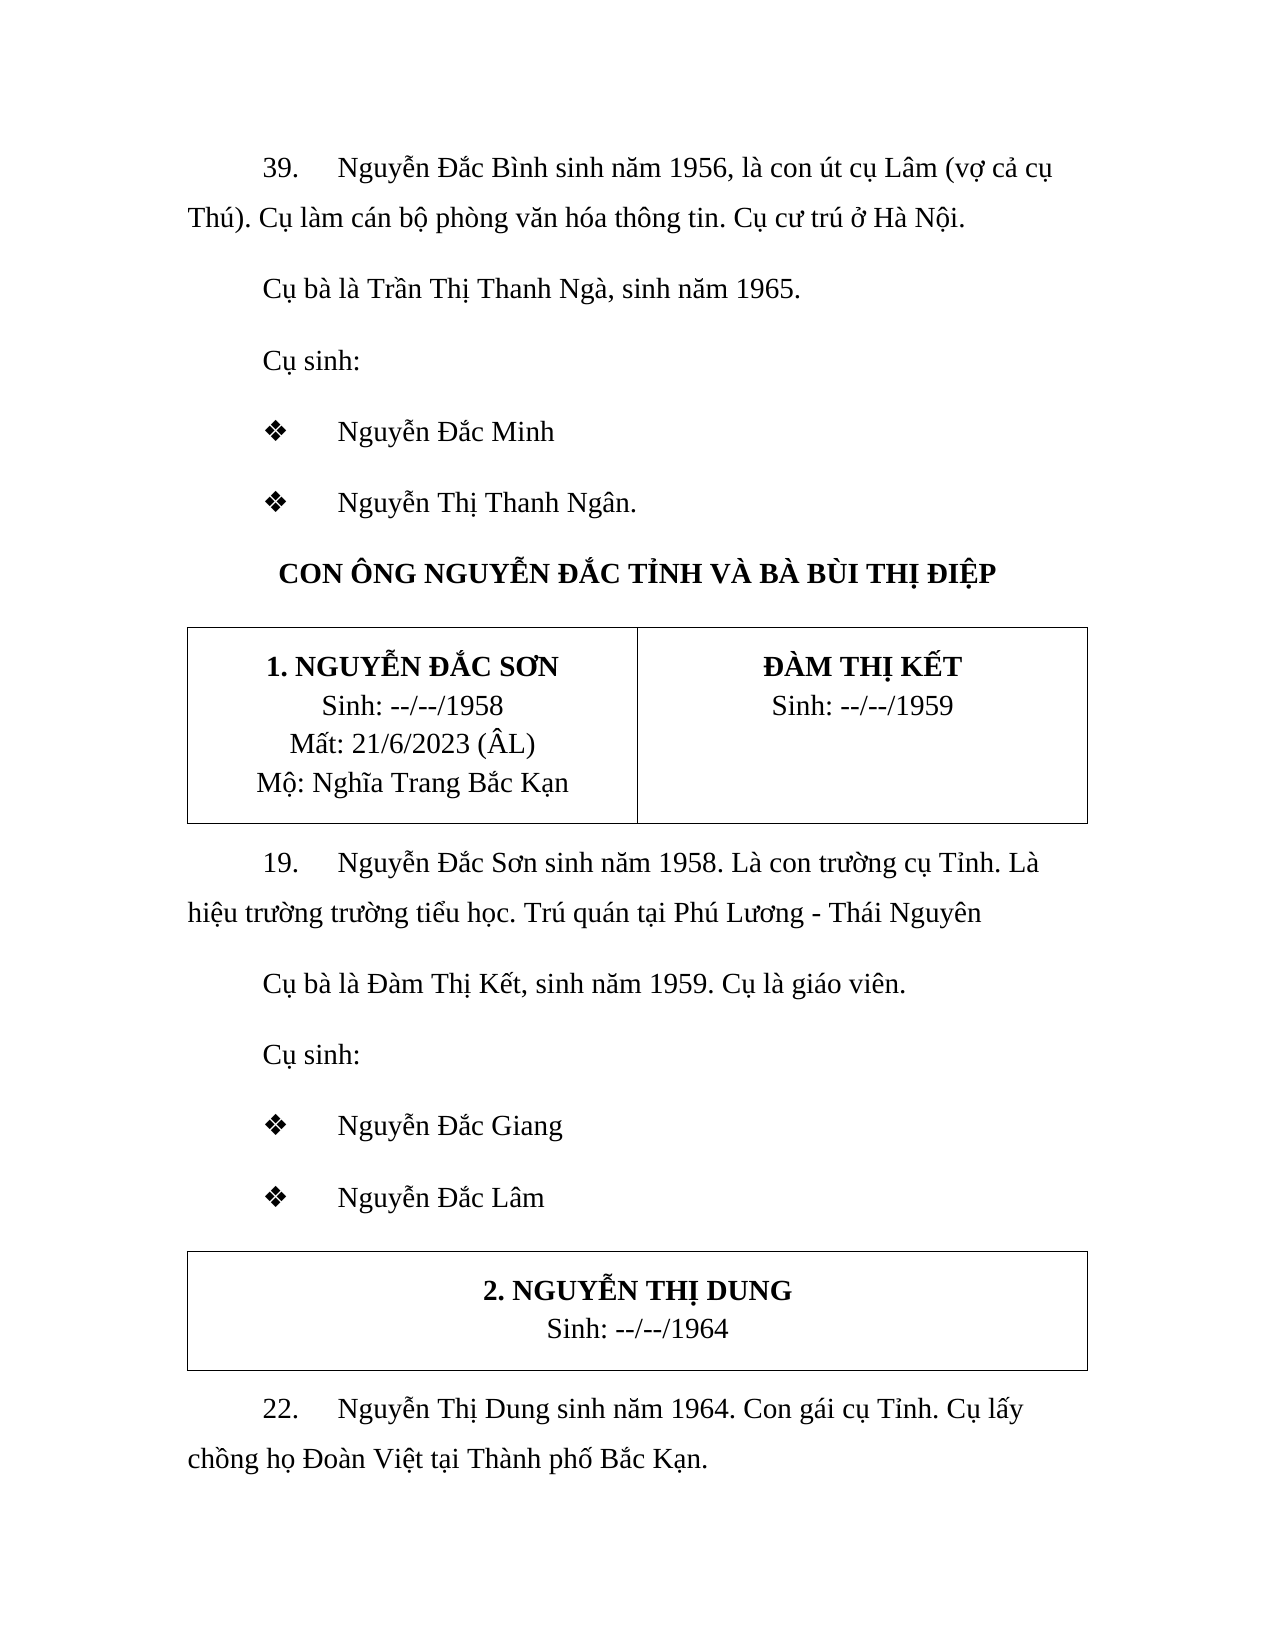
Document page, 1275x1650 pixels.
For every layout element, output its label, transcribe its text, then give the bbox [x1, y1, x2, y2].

text ❖ Nguyễn Đắc Giang [187, 1108, 1087, 1142]
text ❖ Nguyễn Đắc Minh [187, 414, 1087, 447]
text Cụ bà là Trần Thị Thanh Ngà, sinh năm 1965. [187, 271, 1087, 305]
text 22. Nguyễn Thị Dung sinh năm 1964. Con gái cụ Tỉnh. Cụ lấy chồng họ Đoàn Việt tại Thành phố Bắc Kạn. [187, 1391, 1087, 1475]
text 39. Nguyễn Đắc Bình sinh năm 1956, là con út cụ Lâm (vợ cả cụ Thú). Cụ làm cán bộ phòng văn hóa thông tin. Cụ cư trú ở Hà Nội. [187, 150, 1087, 234]
text 19. Nguyễn Đắc Sơn sinh năm 1958. Là con trường cụ Tỉnh. Là hiệu trường trường tiểu học. Trú quán tại Phú Lương - Thái Nguyên [187, 845, 1087, 929]
table_header ĐÀM THỊ KẾT Sinh: --/--/1959 [638, 628, 1087, 823]
text Cụ bà là Đàm Thị Kết, sinh năm 1959. Cụ là giáo viên. [187, 966, 1087, 1000]
table_header 1. NGUYỄN ĐẮC SƠN Sinh: --/--/1958 Mất: 21/6/2023 (ÂL) Mộ: Nghĩa Trang Bắc Kạn [188, 628, 637, 823]
text ❖ Nguyễn Đắc Lâm [187, 1180, 1087, 1213]
text Cụ sinh: [187, 343, 1087, 376]
text Cụ sinh: [187, 1037, 1087, 1071]
table_header 2. NGUYỄN THỊ DUNG Sinh: --/--/1964 [188, 1252, 1087, 1369]
text CON ÔNG NGUYỄN ĐẮC TỈNH VÀ BÀ BÙI THỊ ĐIỆP [187, 556, 1087, 589]
text ❖ Nguyễn Thị Thanh Ngân. [187, 485, 1087, 518]
